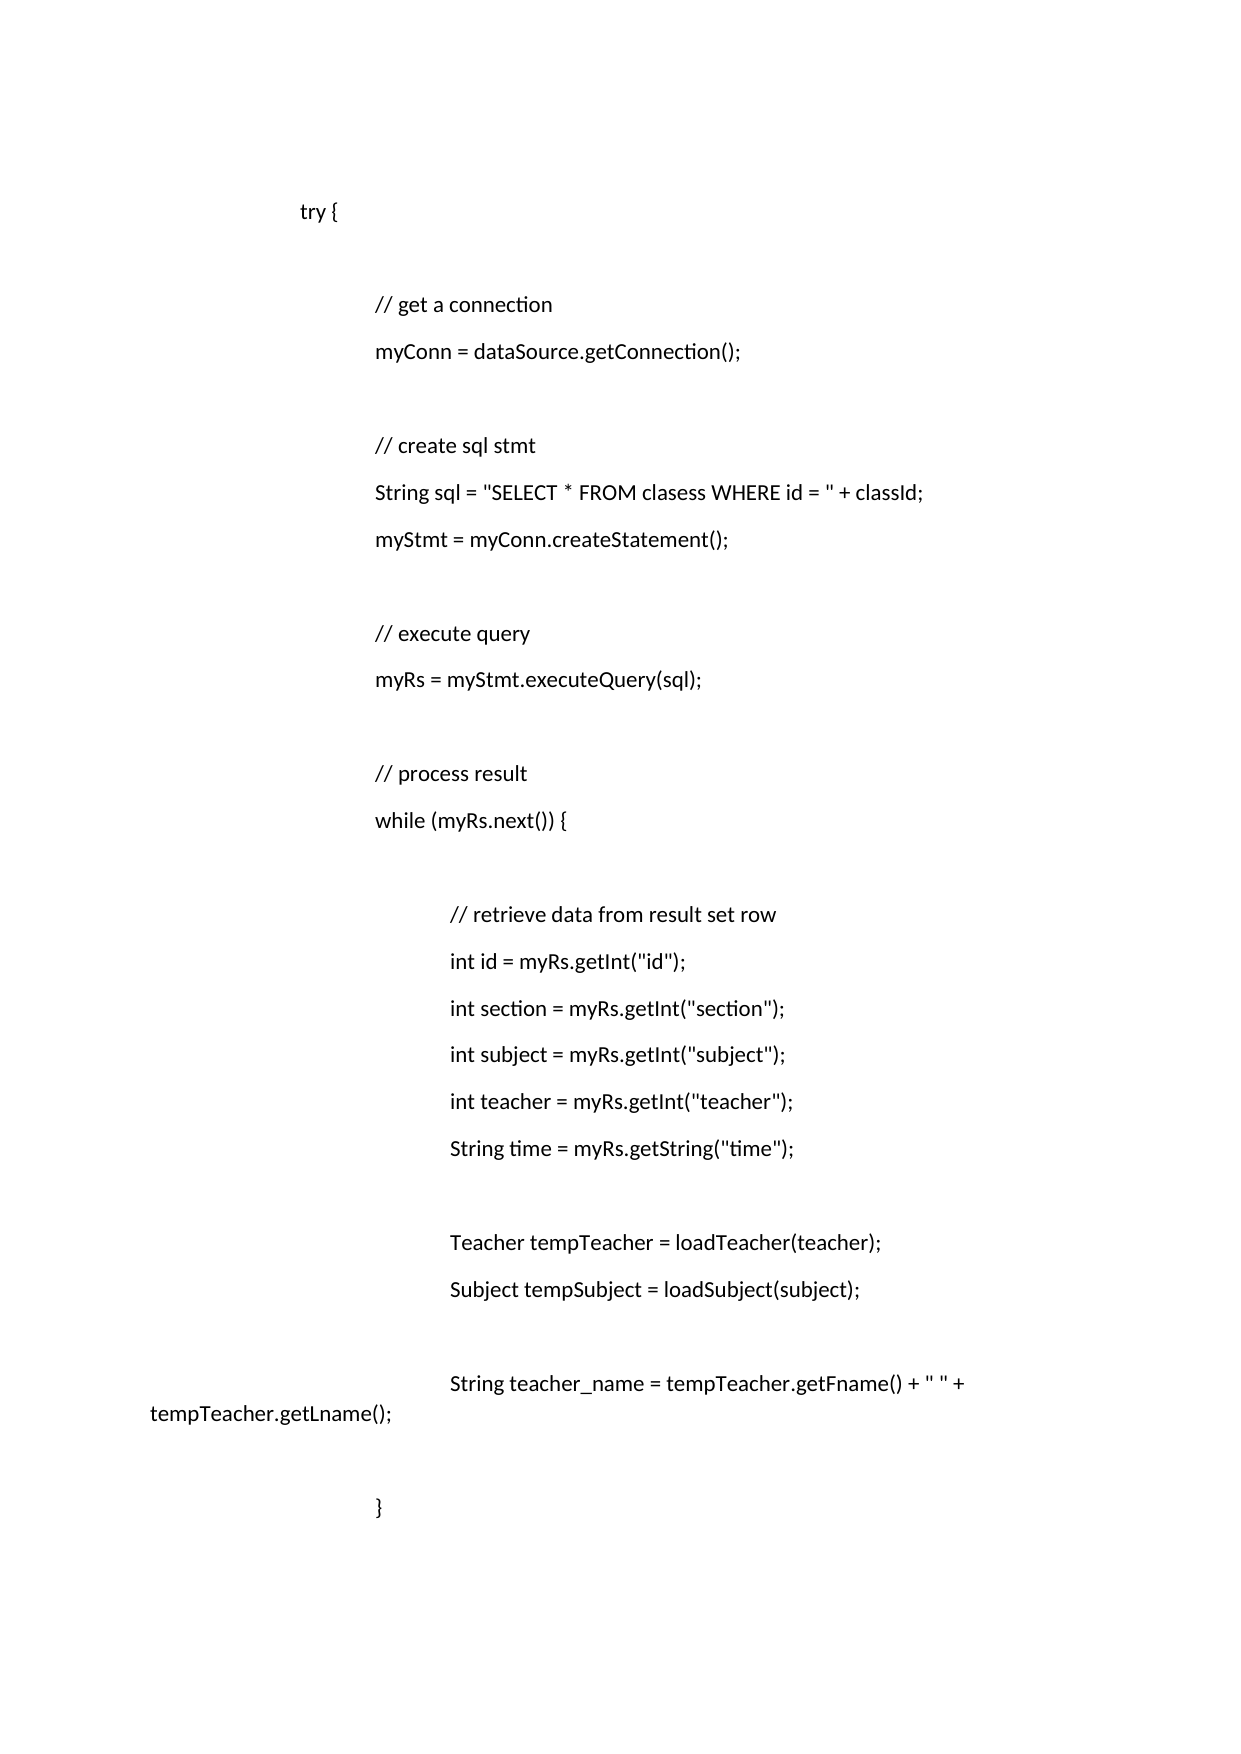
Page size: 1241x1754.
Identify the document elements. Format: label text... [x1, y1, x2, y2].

text myRs = myStmt.executeQuery(sql); [150, 666, 1090, 694]
text // process result [150, 759, 1090, 787]
text try { [150, 197, 1090, 225]
text myStmt = myConn.createStatement(); [150, 525, 1090, 553]
text myConn = dataSource.getConnection(); [150, 337, 1090, 366]
text Subject tempSubject = loadSubject(subject); [150, 1275, 1090, 1303]
text int id = myRs.getInt("id"); [150, 947, 1090, 975]
text int subject = myRs.getInt("subject"); [150, 1041, 1090, 1069]
text int teacher = myRs.getInt("teacher"); [150, 1087, 1090, 1116]
text String teacher_name = tempTeacher.getFname() + " " + tempTeacher.getLname(); [150, 1369, 1090, 1427]
text } [150, 1493, 1090, 1521]
text while (myRs.next()) { [150, 806, 1090, 834]
text int section = myRs.getInt("section"); [150, 994, 1090, 1022]
text // create sql stmt [150, 431, 1090, 459]
text // execute query [150, 619, 1090, 647]
text String time = myRs.getString("time"); [150, 1134, 1090, 1162]
text // get a connection [150, 291, 1090, 319]
text Teacher tempTeacher = loadTeacher(teacher); [150, 1228, 1090, 1256]
text String sql = "SELECT * FROM clasess WHERE id = " + classId; [150, 478, 1090, 506]
text // retrieve data from result set row [150, 900, 1090, 928]
